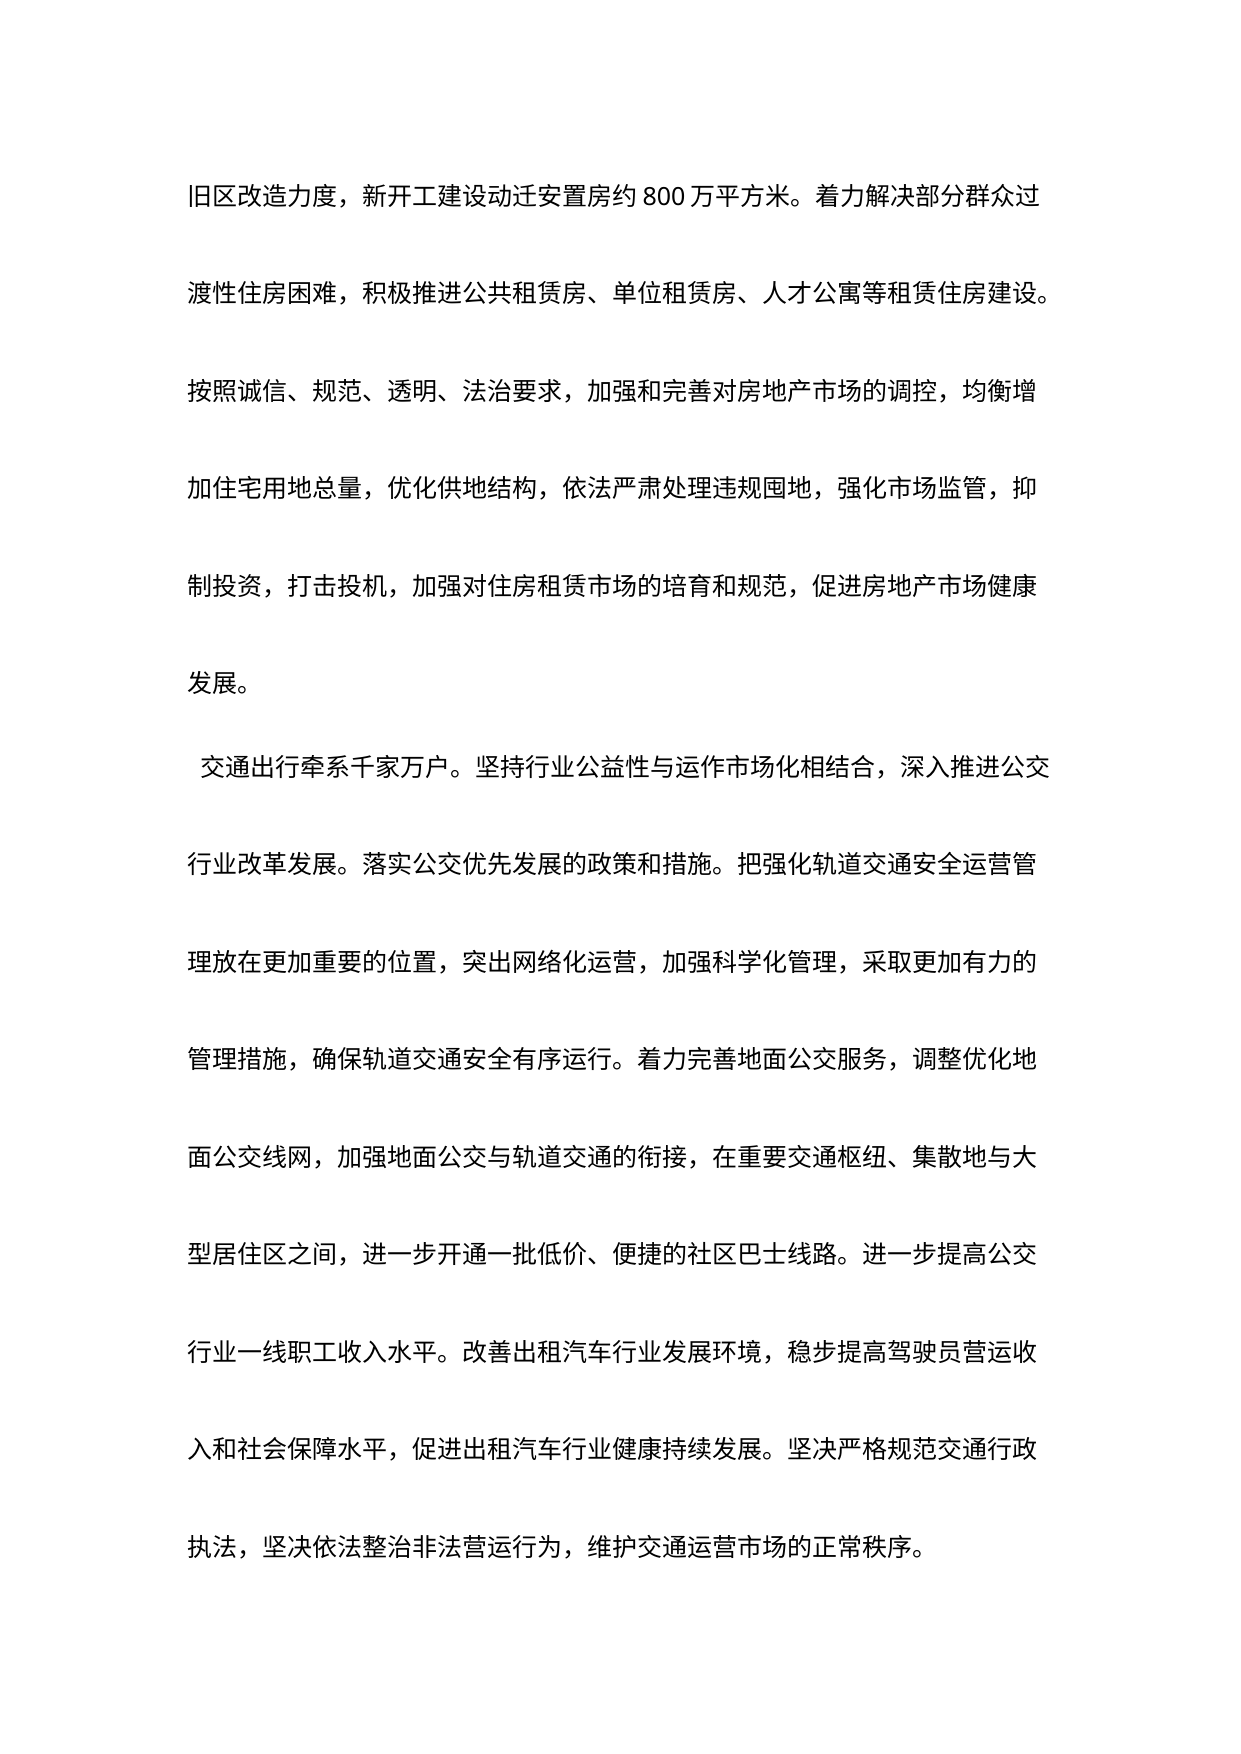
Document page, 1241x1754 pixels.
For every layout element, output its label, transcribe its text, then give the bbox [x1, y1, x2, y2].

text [187, 162, 1053, 714]
text 交通出行牵系千家万户。坚持行业公益性与运作市场化相结合，深入推进公交行业改革发展。落实公交优先发展的政策和措施。把强化轨道交通安全运营管理放在更加重要的位置，突出网络化运营，加强科学化管理，采取更加有力的管理措施，确保轨道交通安全有序运行。着力完善地面公交服务，调整优化地面公交线网，加强地面公交与轨道交通的衔接，在重要交通枢纽、集散地与大型居住区之间，进一步开通一批低价、便捷的社区巴士线路。进一步提高公交行业一线职工收入水平。改善出租汽车行业发展环境，稳步提高驾驶员营运收入和社会保障水平，促进出租汽车行业健康持续发展。坚决严格规范交通行政执法，坚决依法整治非法营运行为，维护交通运营市场的正常秩序。 [187, 733, 1053, 1578]
